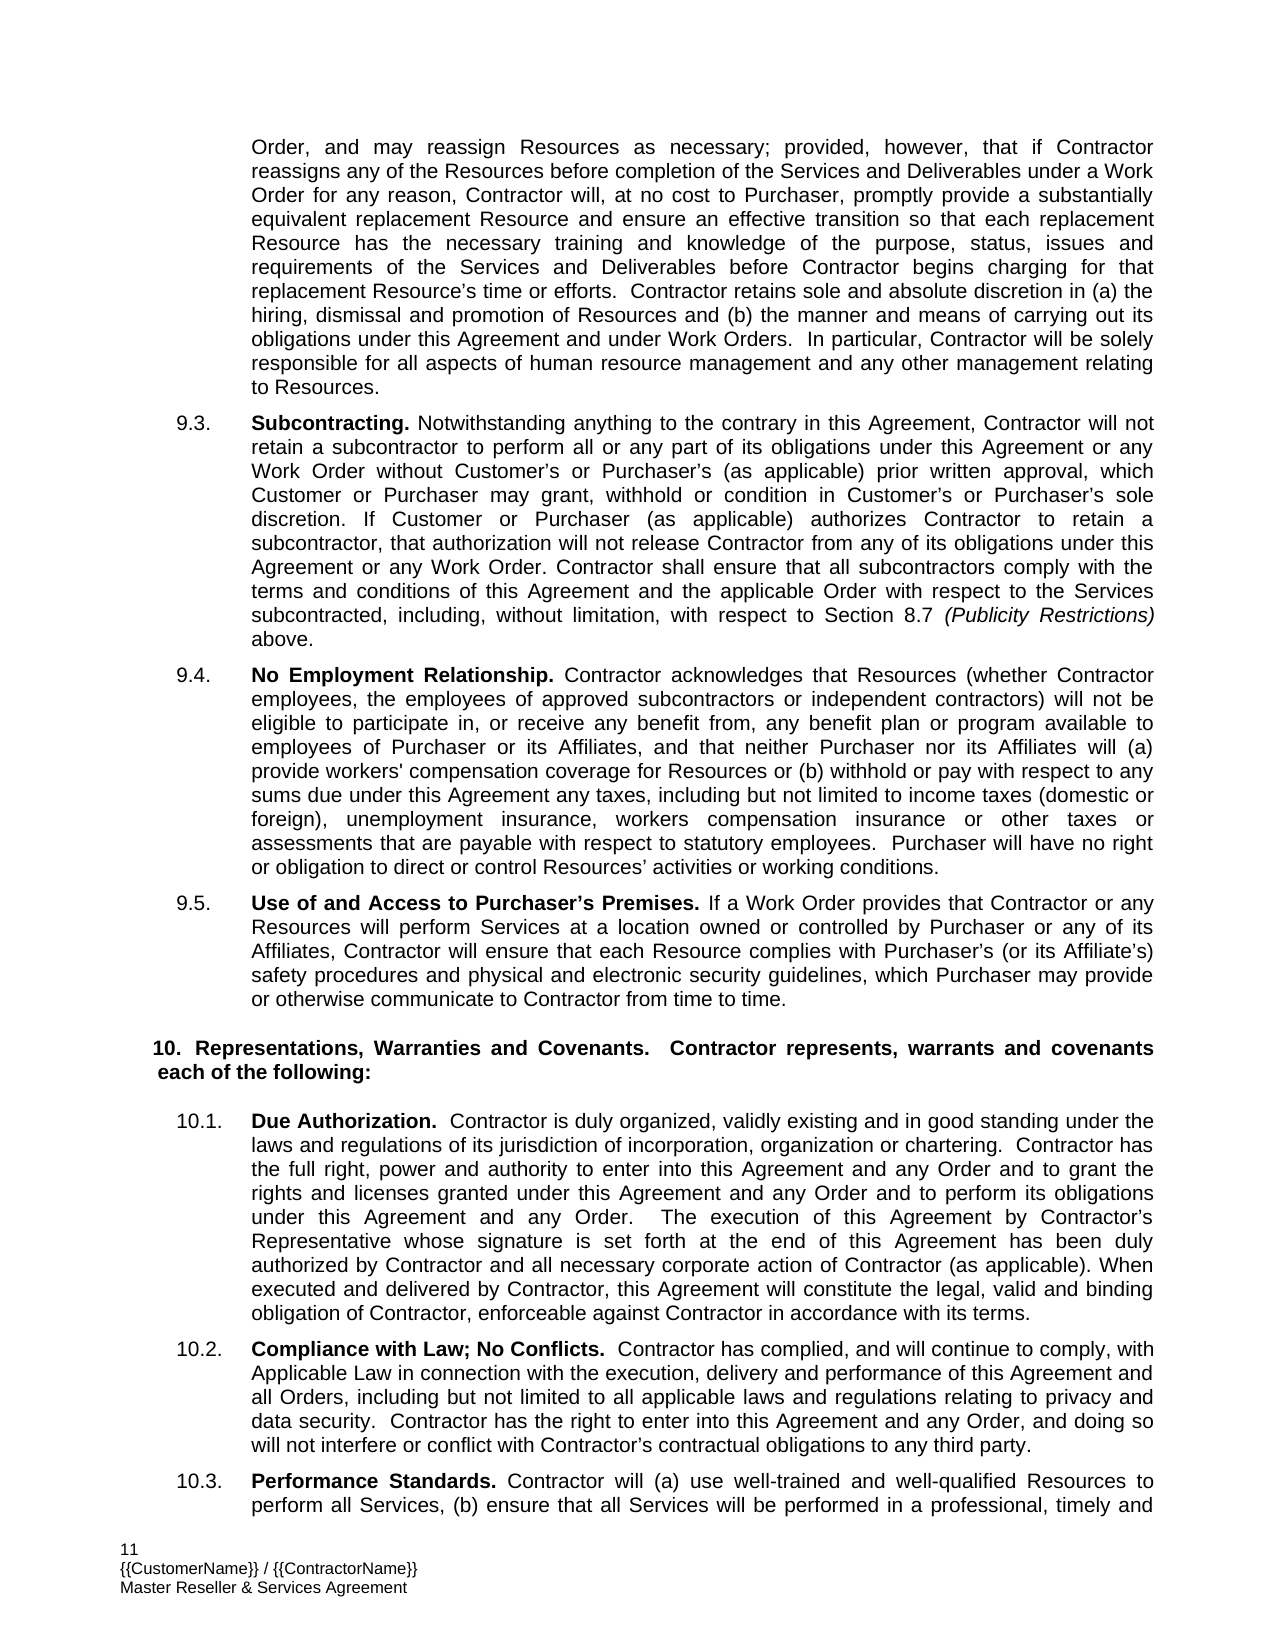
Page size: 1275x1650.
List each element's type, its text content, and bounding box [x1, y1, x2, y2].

subtitle Representations, Warranties and Covenants. Contractor represents, warrants and covenants each of the following: [157, 1036, 1155, 1084]
subtitle Compliance with Law; No Conflicts. Contractor has complied, and will continue to comply, with Applicable Law in connection with the execution, delivery and performance of this Agreement and all Orders, including but not limited to all applicable laws and regulations relating to privacy and data security. Contractor has the right to enter into this Agreement and any Order, and doing so will not interfere or conflict with Contractor’s contractual obligations to any third party. [176, 1337, 1155, 1457]
subtitle Subcontracting. Notwithstanding anything to the contrary in this Agreement, Contractor will not retain a subcontractor to perform all or any part of its obligations under this Agreement or any Work Order without Customer’s or Purchaser’s (as applicable) prior written approval, which Customer or Purchaser may grant, withhold or condition in Customer’s or Purchaser’s sole discretion. If Customer or Purchaser (as applicable) authorizes Contractor to retain a subcontractor, that authorization will not release Contractor from any of its obligations under this Agreement or any Work Order. Contractor shall ensure that all subcontractors comply with the terms and conditions of this Agreement and the applicable Order with respect to the Services subcontracted, including, without limitation, with respect to Section 8.7 (Publicity Restrictions) above. [176, 411, 1155, 651]
subtitle Use of and Access to Purchaser’s Premises. If a Work Order provides that Contractor or any Resources will perform Services at a location owned or controlled by Purchaser or any of its Affiliates, Contractor will ensure that each Resource complies with Purchaser’s (or its Affiliate’s) safety procedures and physical and electronic security guidelines, which Purchaser may provide or otherwise communicate to Contractor from time to time. [176, 891, 1155, 1011]
subtitle No Employment Relationship. Contractor acknowledges that Resources (whether Contractor employees, the employees of approved subcontractors or independent contractors) will not be eligible to participate in, or receive any benefit from, any benefit plan or program available to employees of Purchaser or its Affiliates, and that neither Purchaser nor its Affiliates will (a) provide workers' compensation coverage for Resources or (b) withhold or pay with respect to any sums due under this Agreement any taxes, including but not limited to income taxes (domestic or foreign), unemployment insurance, workers compensation insurance or other taxes or assessments that are payable with respect to statutory employees. Purchaser will have no right or obligation to direct or control Resources’ activities or working conditions. [176, 663, 1155, 879]
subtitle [176, 1469, 1155, 1517]
subtitle Due Authorization. Contractor is duly organized, validly existing and in good standing under the laws and regulations of its jurisdiction of incorporation, organization or chartering. Contractor has the full right, power and authority to enter into this Agreement and any Order and to grant the rights and licenses granted under this Agreement and any Order and to perform its obligations under this Agreement and any Order. The execution of this Agreement by Contractor’s Representative whose signature is set forth at the end of this Agreement has been duly authorized by Contractor and all necessary corporate action of Contractor (as applicable). When executed and delivered by Contractor, this Agreement will constitute the legal, valid and binding obligation of Contractor, enforceable against Contractor in accordance with its terms. [176, 1109, 1155, 1324]
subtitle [176, 135, 1155, 398]
